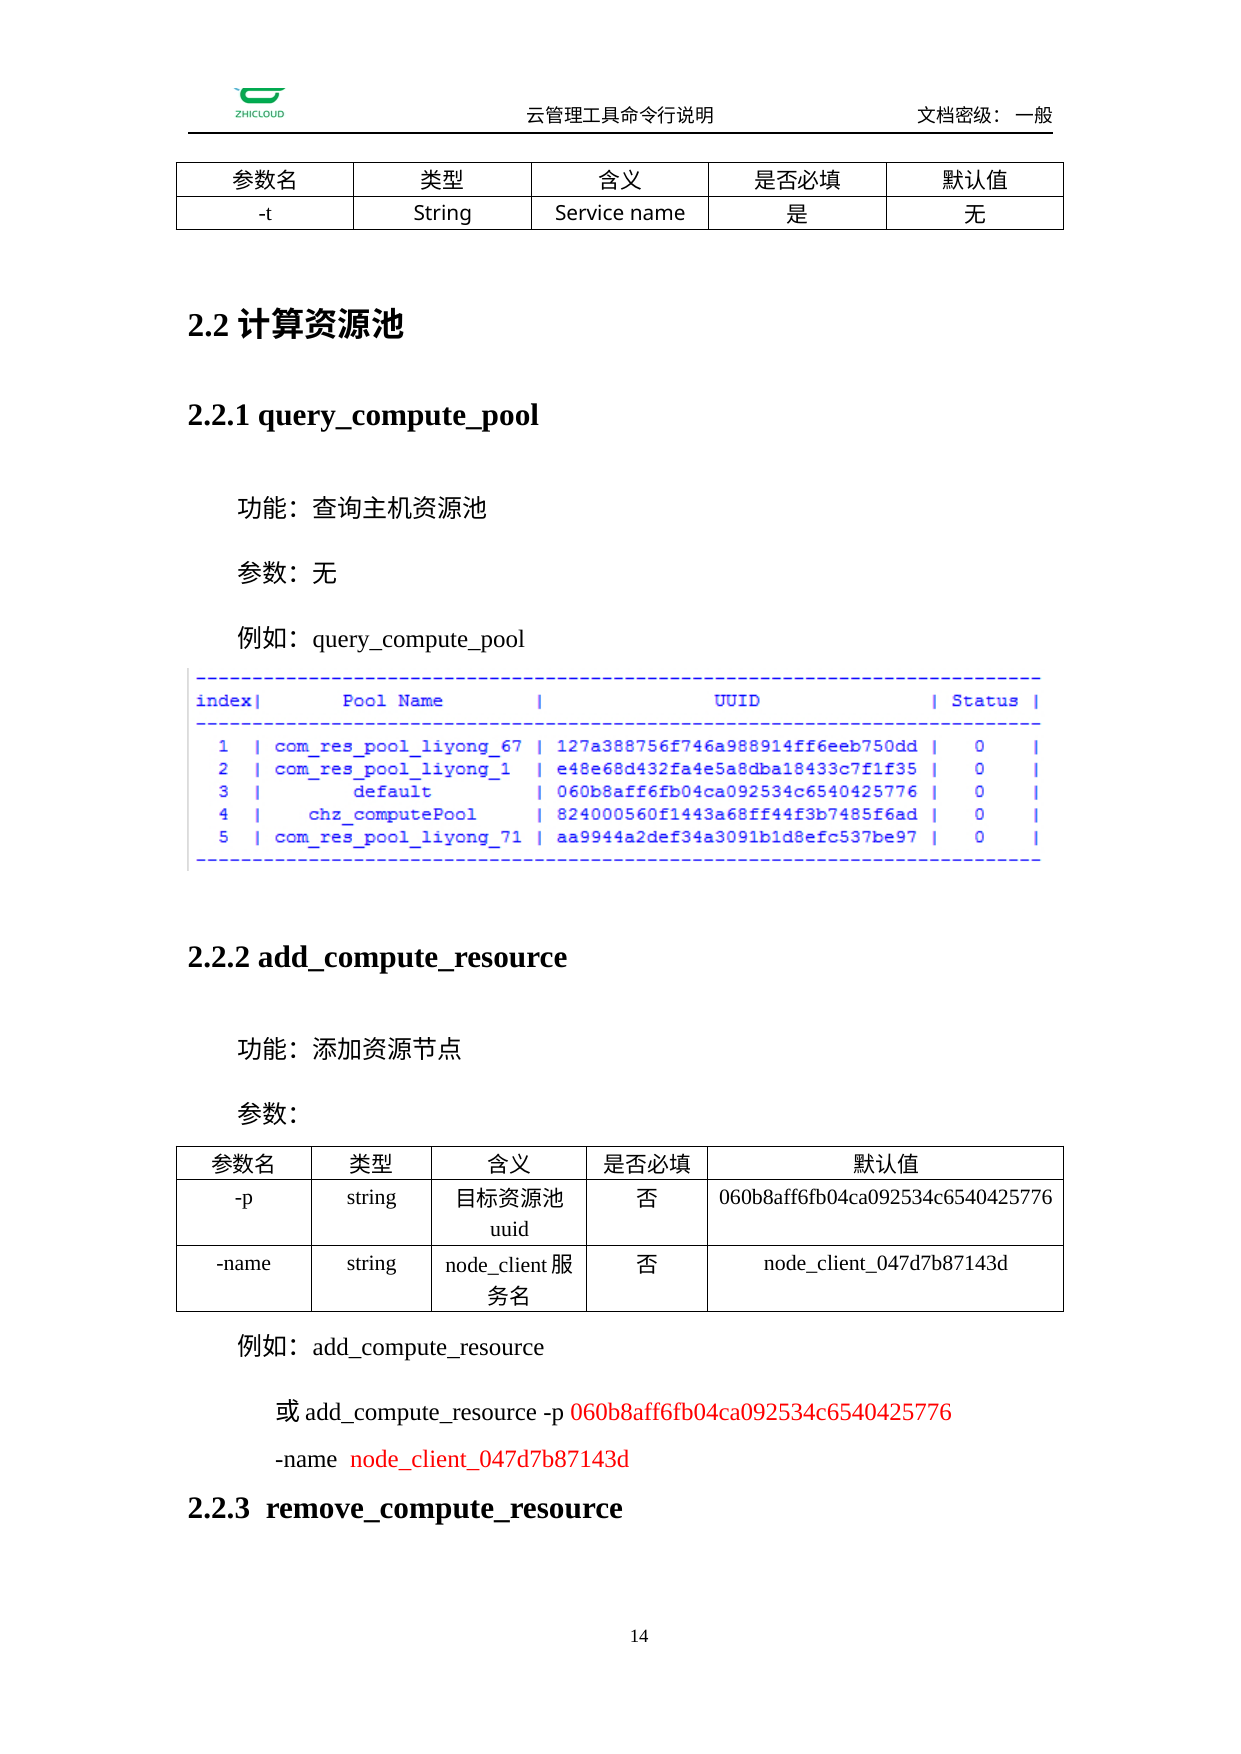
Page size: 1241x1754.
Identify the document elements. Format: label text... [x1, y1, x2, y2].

table_cell -name [177, 1246, 311, 1311]
table_header 是否必填 [587, 1147, 707, 1179]
subtitle 2.2 计算资源池 [187, 290, 1053, 355]
table_cell node_client服务名 [432, 1246, 586, 1311]
text 功能：添加资源节点 [187, 1016, 1053, 1081]
text 或add_compute_resource -p 060b8aff6fb04ca092534c6540425776 [187, 1377, 1053, 1442]
table_cell 否 [587, 1180, 707, 1245]
table_cell 060b8aff6fb04ca092534c6540425776 [708, 1180, 1063, 1245]
table_cell String [354, 197, 531, 229]
text 参数：无 [187, 539, 1053, 604]
table_header 默认值 [708, 1147, 1063, 1179]
table_header 参数名 [177, 1147, 311, 1179]
picture [225, 88, 293, 122]
table_cell 否 [587, 1246, 707, 1311]
table_cell -p [177, 1180, 311, 1245]
subtitle 2.2.2 add_compute_resource [187, 923, 1053, 988]
table_header 默认值 [887, 163, 1063, 196]
table_cell -t [177, 197, 353, 229]
text 例如：add_compute_resource [187, 1312, 1053, 1377]
text 2.2.3 remove_compute_resource [187, 1475, 1053, 1540]
table_cell node_client_047d7b87143d [708, 1246, 1063, 1311]
text -name node_client_047d7b87143d [187, 1442, 1053, 1475]
subtitle 2.2.1 query_compute_pool [187, 382, 1053, 447]
table_cell 目标资源池uuid [432, 1180, 586, 1245]
text 例如：query_compute_pool [187, 604, 1053, 668]
table_header 是否必填 [709, 163, 886, 196]
table_cell string [312, 1180, 431, 1245]
table_cell 无 [887, 197, 1063, 229]
table_cell 是 [709, 197, 886, 229]
table_cell Service name [532, 197, 708, 229]
picture [187, 668, 1053, 871]
table_header 类型 [312, 1147, 431, 1179]
table_header 类型 [354, 163, 531, 196]
table_cell string [312, 1246, 431, 1311]
table_header 参数名 [177, 163, 353, 196]
text 功能：查询主机资源池 [187, 474, 1053, 539]
table_header 含义 [432, 1147, 586, 1179]
text 参数： [187, 1081, 1053, 1146]
table_header 含义 [532, 163, 708, 196]
